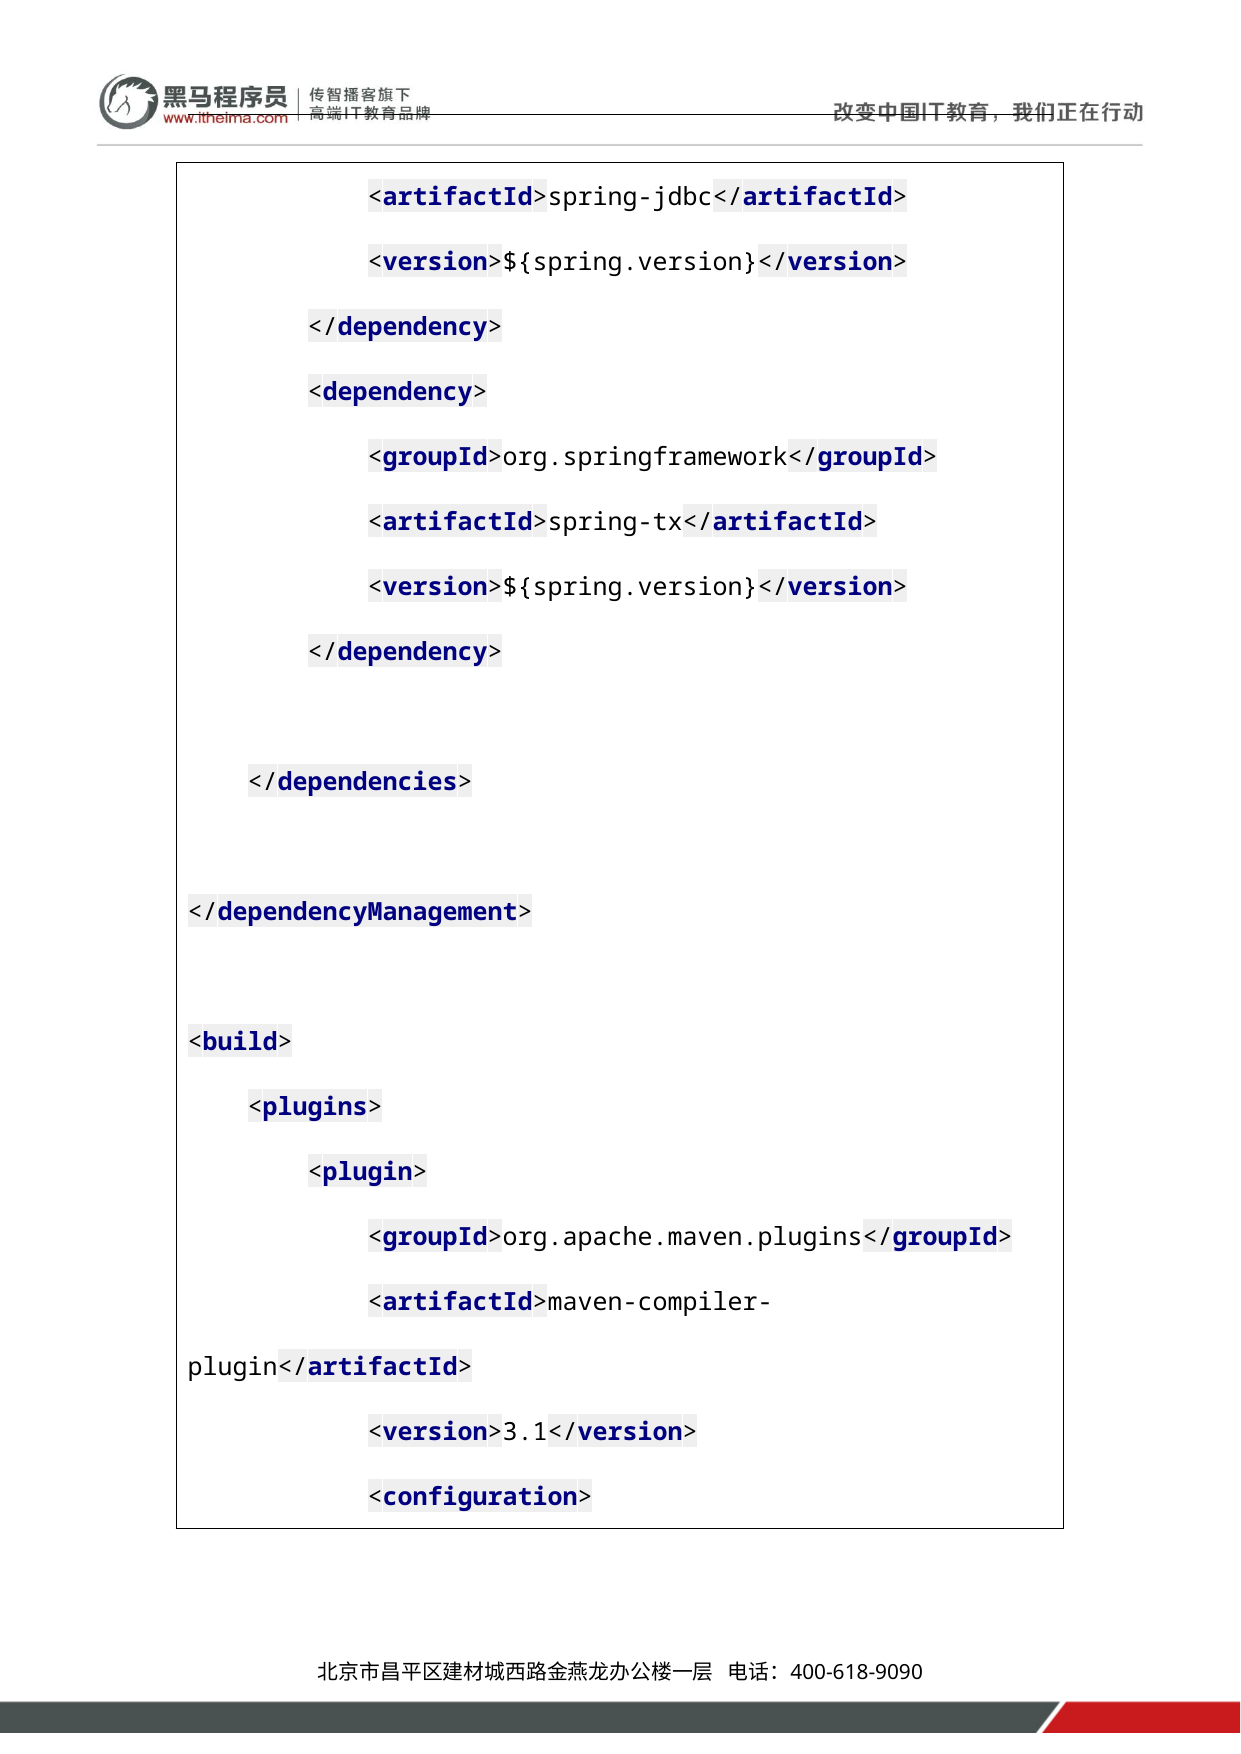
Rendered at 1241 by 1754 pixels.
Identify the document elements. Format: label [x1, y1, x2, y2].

picture [0, 1643, 1241, 1733]
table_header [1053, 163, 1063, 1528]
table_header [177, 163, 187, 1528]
picture [0, 3, 1241, 153]
